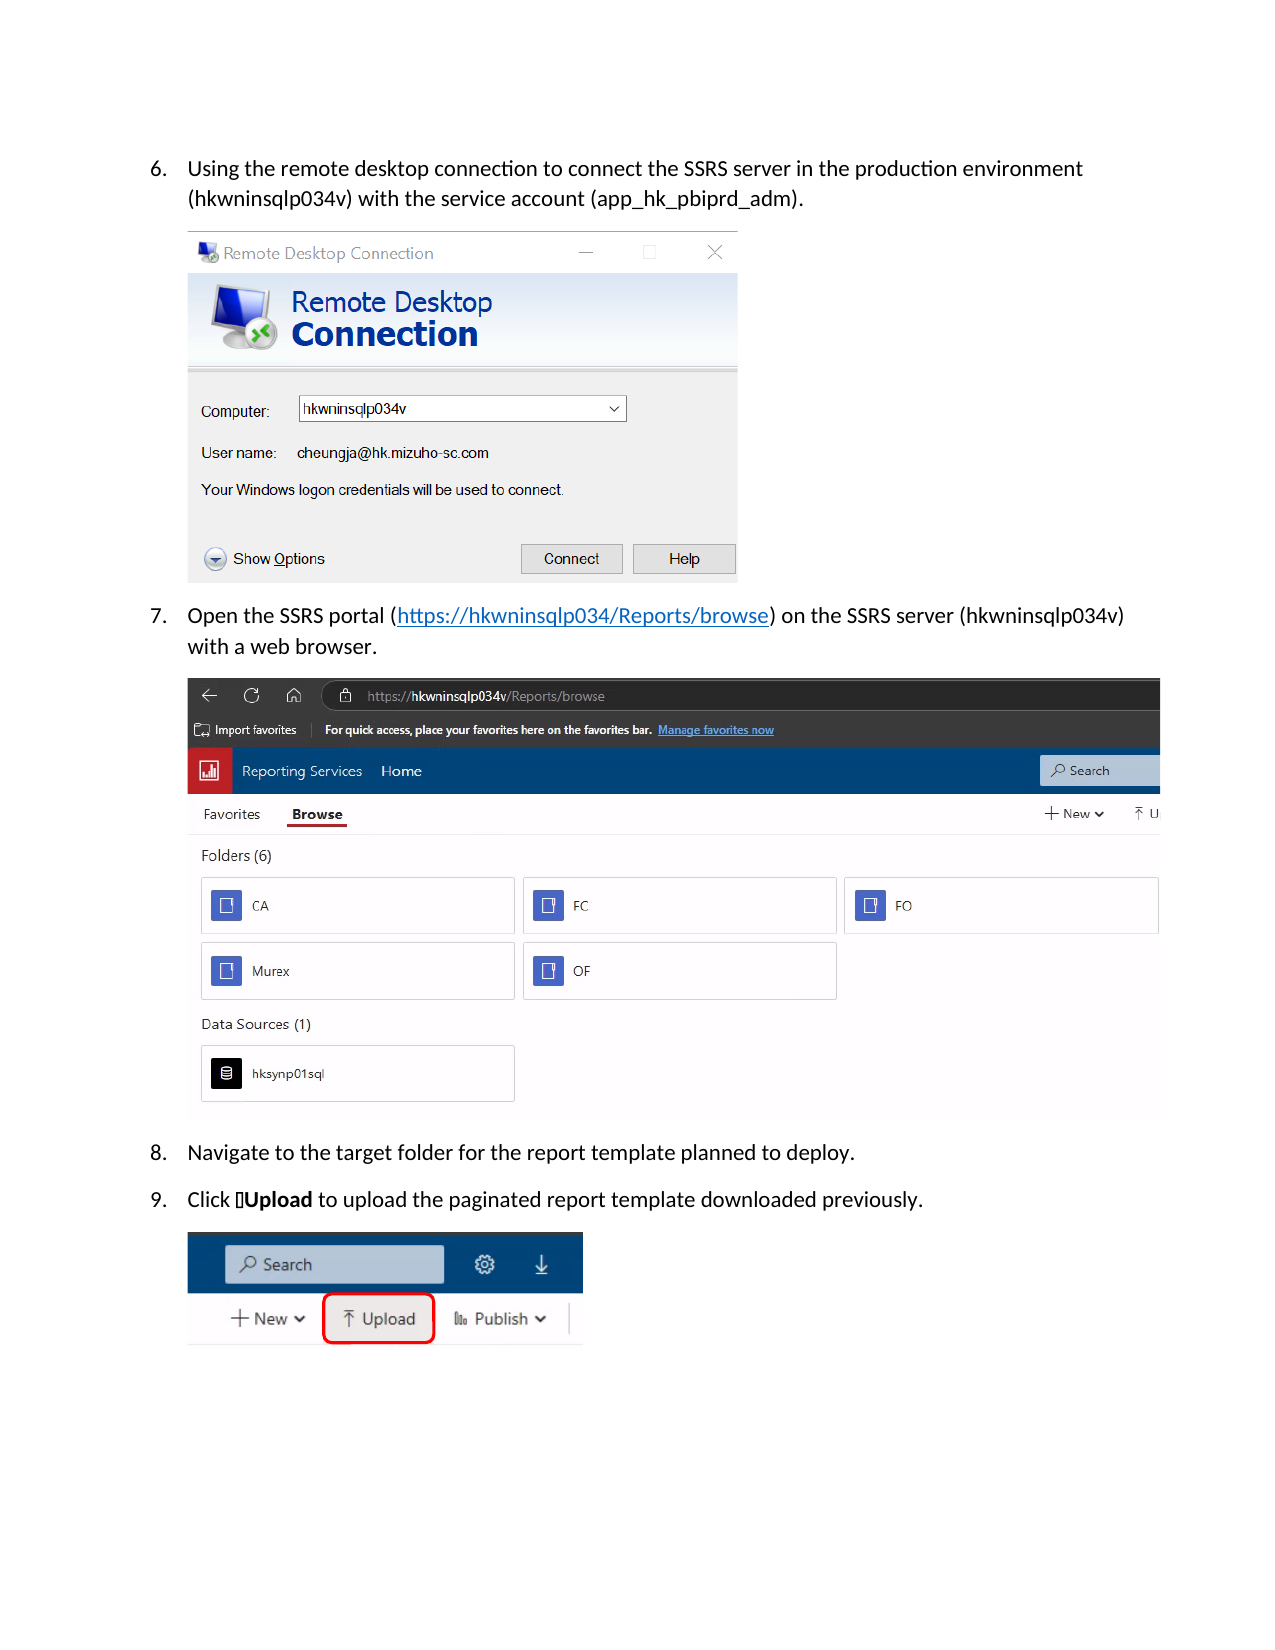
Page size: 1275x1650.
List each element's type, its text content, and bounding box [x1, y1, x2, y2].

picture [187, 1232, 583, 1350]
list Click Upload to upload the paginated report template downloaded previously. [150, 1185, 1162, 1213]
picture [187, 678, 1161, 1120]
list Navigate to the target folder for the report template planned to deploy. [150, 1138, 1162, 1167]
picture [187, 231, 738, 583]
list Open the SSRS portal (https://hkwninsqlp034/Reports/browse) on the SSRS server (hkwninsqlp034v) with a web browser. [150, 602, 1162, 660]
list Using the remote desktop connection to connect the SSRS server in the production environment (hkwninsqlp034v) with the service account (app_hk_pbiprd_adm). [150, 154, 1162, 212]
